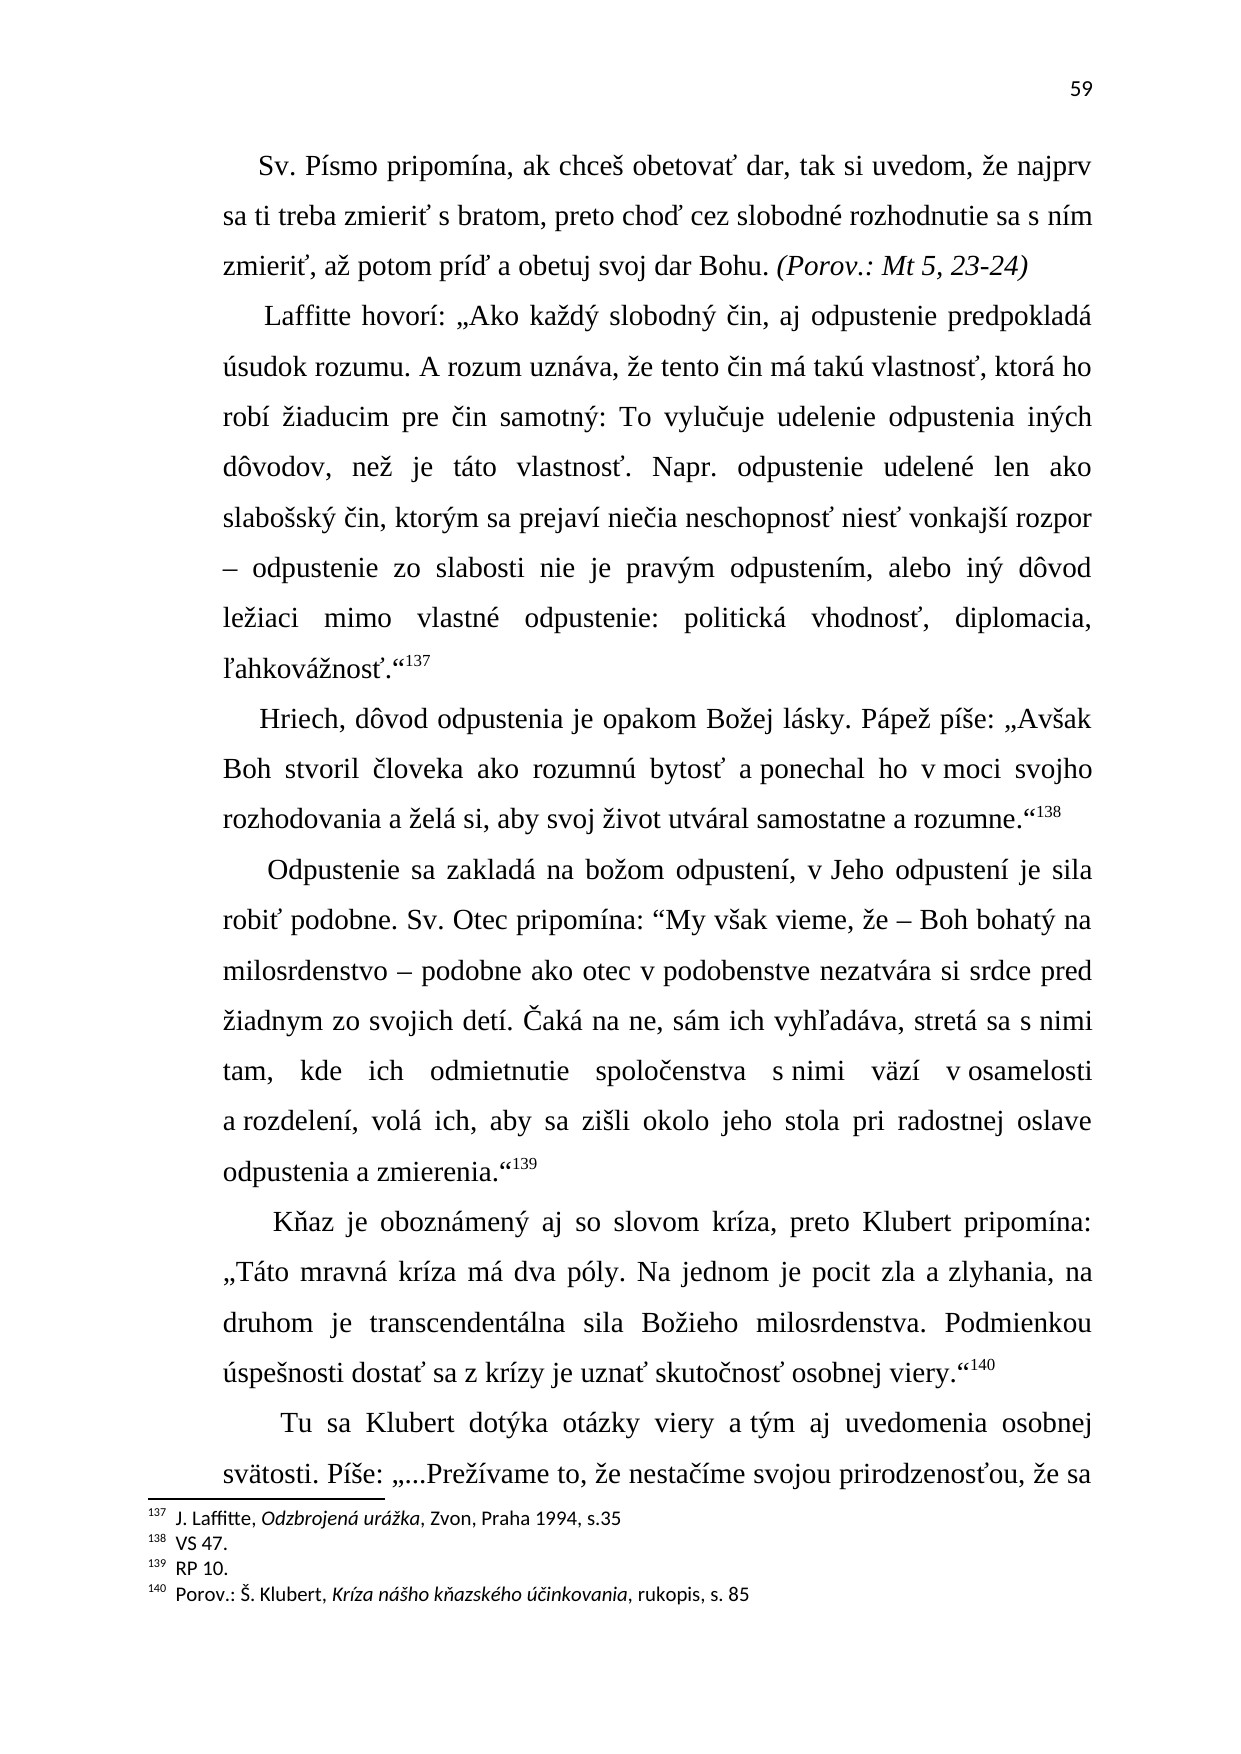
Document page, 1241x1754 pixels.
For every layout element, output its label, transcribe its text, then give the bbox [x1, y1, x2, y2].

list Sv. Písmo pripomína, ak chceš obetovať dar, tak si uvedom, že najprv sa ti treba zmieriť s bratom, preto choď cez slobodné rozhodnutie sa s ním zmieriť, až potom príď a obetuj svoj dar Bohu. (Porov.: Mt 5, 23-24) [223, 148, 1093, 282]
list Laffitte hovorí: „Ako každý slobodný čin, aj odpustenie predpokladá úsudok rozumu. A rozum uznáva, že tento čin má takú vlastnosť, ktorá ho robí žiaducim pre čin samotný: To vylučuje udelenie odpustenia iných dôvodov, než je táto vlastnosť. Napr. odpustenie udelené len ako slabošský čin, ktorým sa prejaví niečia neschopnosť niesť vonkajší rozpor – odpustenie zo slabosti nie je pravým odpustením, alebo iný dôvod ležiaci mimo vlastné odpustenie: politická vhodnosť, diplomacia, ľahkovážnosť.“ [223, 298, 1093, 684]
list Hriech, dôvod odpustenia je opakom Božej lásky. Pápež píše: „Avšak Boh stvoril človeka ako rozumnú bytosť a ponechal ho v moci svojho rozhodovania a želá si, aby svoj život utváral samostatne a rozumne.“ [223, 701, 1093, 835]
list Odpustenie sa zakladá na božom odpustení, v Jeho odpustení je sila robiť podobne. Sv. Otec pripomína: “My však vieme, že – Boh bohatý na milosrdenstvo – podobne ako otec v podobenstve nezatvára si srdce pred žiadnym zo svojich detí. Čaká na ne, sám ich vyhľadáva, stretá sa s nimi tam, kde ich odmietnutie spoločenstva s nimi väzí v osamelosti a rozdelení, volá ich, aby sa zišli okolo jeho stola pri radostnej oslave odpustenia a zmierenia.“ [223, 852, 1093, 1187]
list Kňaz je oboznámený aj so slovom kríza, preto Klubert pripomína: „Táto mravná kríza má dva póly. Na jednom je pocit zla a zlyhania, na druhom je transcendentálna sila Božieho milosrdenstva. Podmienkou úspešnosti dostať sa z krízy je uznať skutočnosť osobnej viery.“ [223, 1204, 1093, 1389]
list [223, 1405, 1093, 1489]
